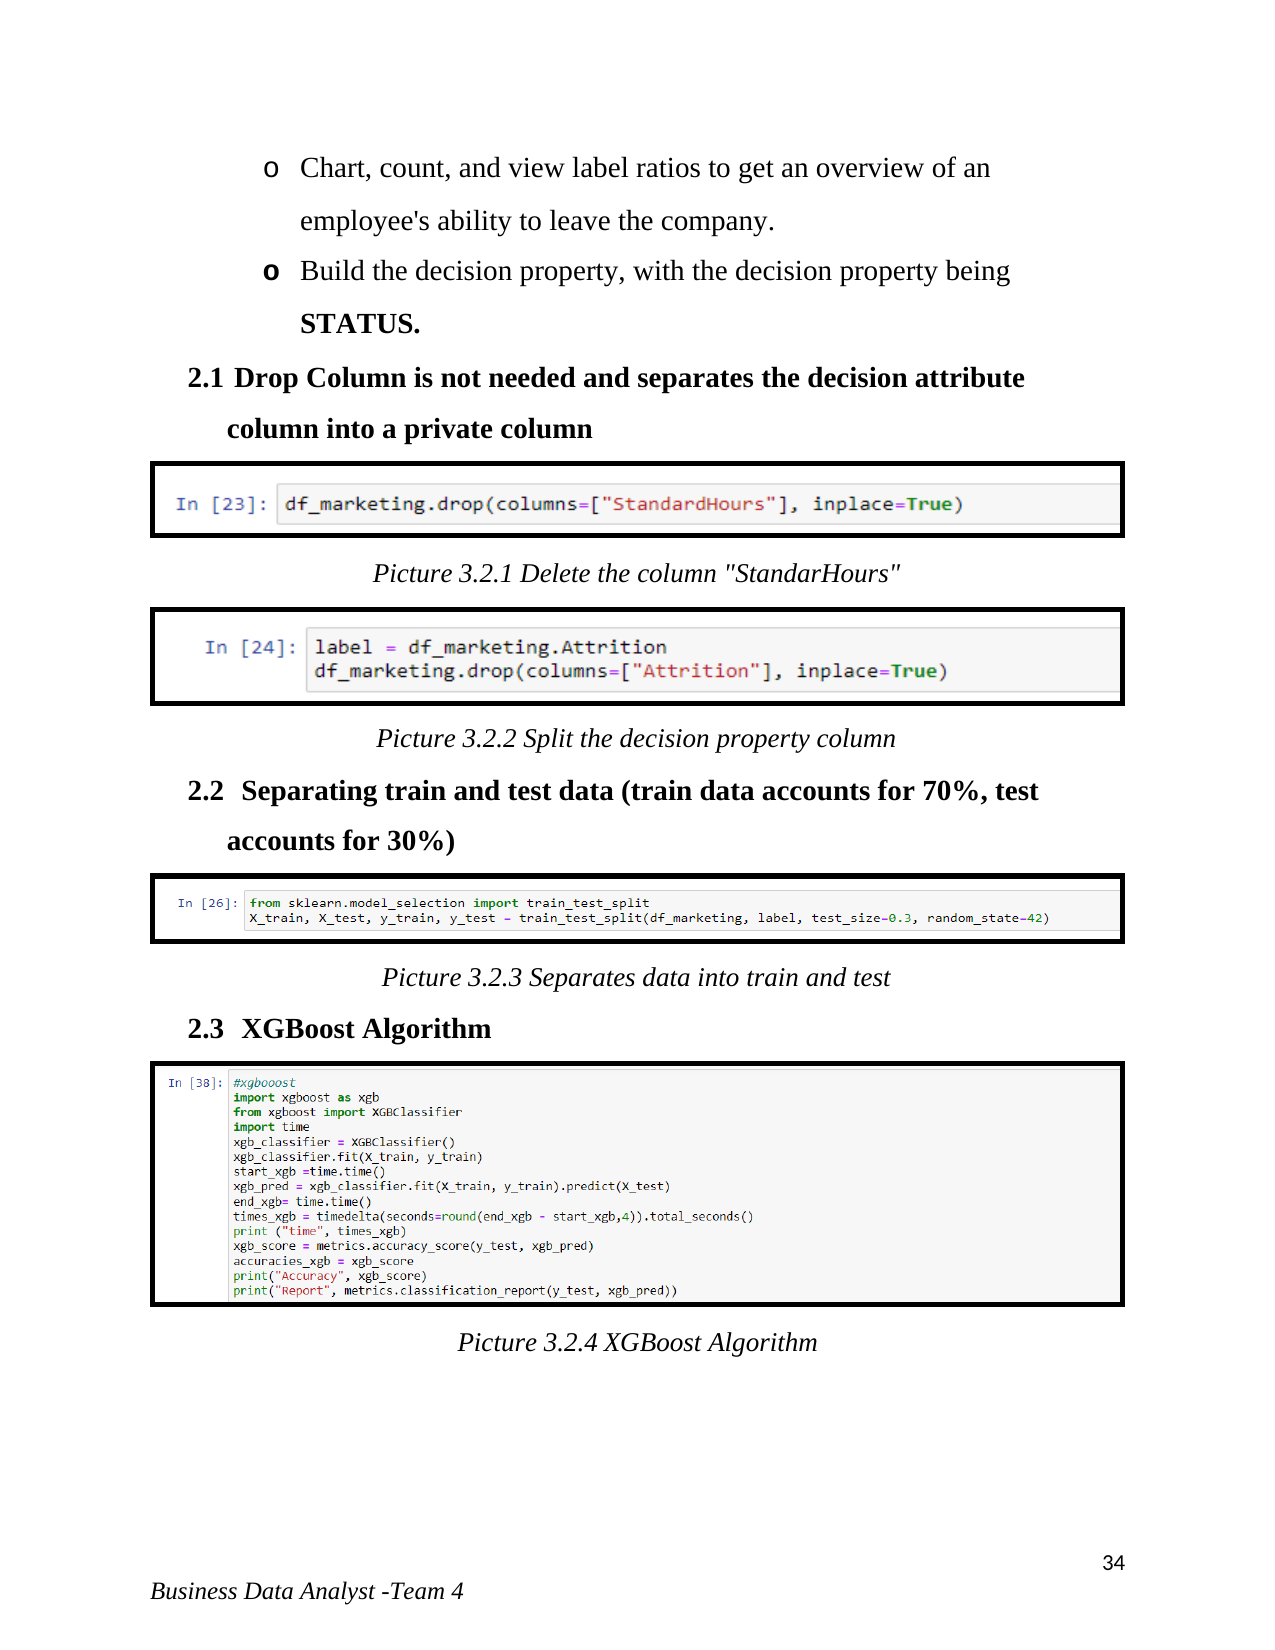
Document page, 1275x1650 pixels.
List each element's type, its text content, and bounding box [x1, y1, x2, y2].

subtitle Separating train and test data (train data accounts for 70%, test accounts for 30%) [187, 773, 1125, 856]
picture [155, 466, 1120, 533]
picture [155, 612, 1120, 701]
text Picture 3.2.3 Separates data into train and test [150, 961, 1125, 992]
list Chart, count, and view label ratios to get an overview of an employee's ability to leave the company. [262, 150, 1125, 236]
picture [155, 879, 1120, 939]
text Picture 3.2.2 Split the decision property column [150, 722, 1125, 753]
picture [155, 1066, 1120, 1302]
subtitle XGBoost Algorithm [187, 1011, 1125, 1044]
subtitle Drop Column is not needed and separates the decision attribute column into a private column [187, 360, 1125, 444]
text Picture 3.2.1 Delete the column "StandarHours" [150, 557, 1125, 588]
list Build the decision property, with the decision property being STATUS. [262, 253, 1125, 339]
text Picture 3.2.4 XGBoost Algorithm [150, 1326, 1125, 1357]
